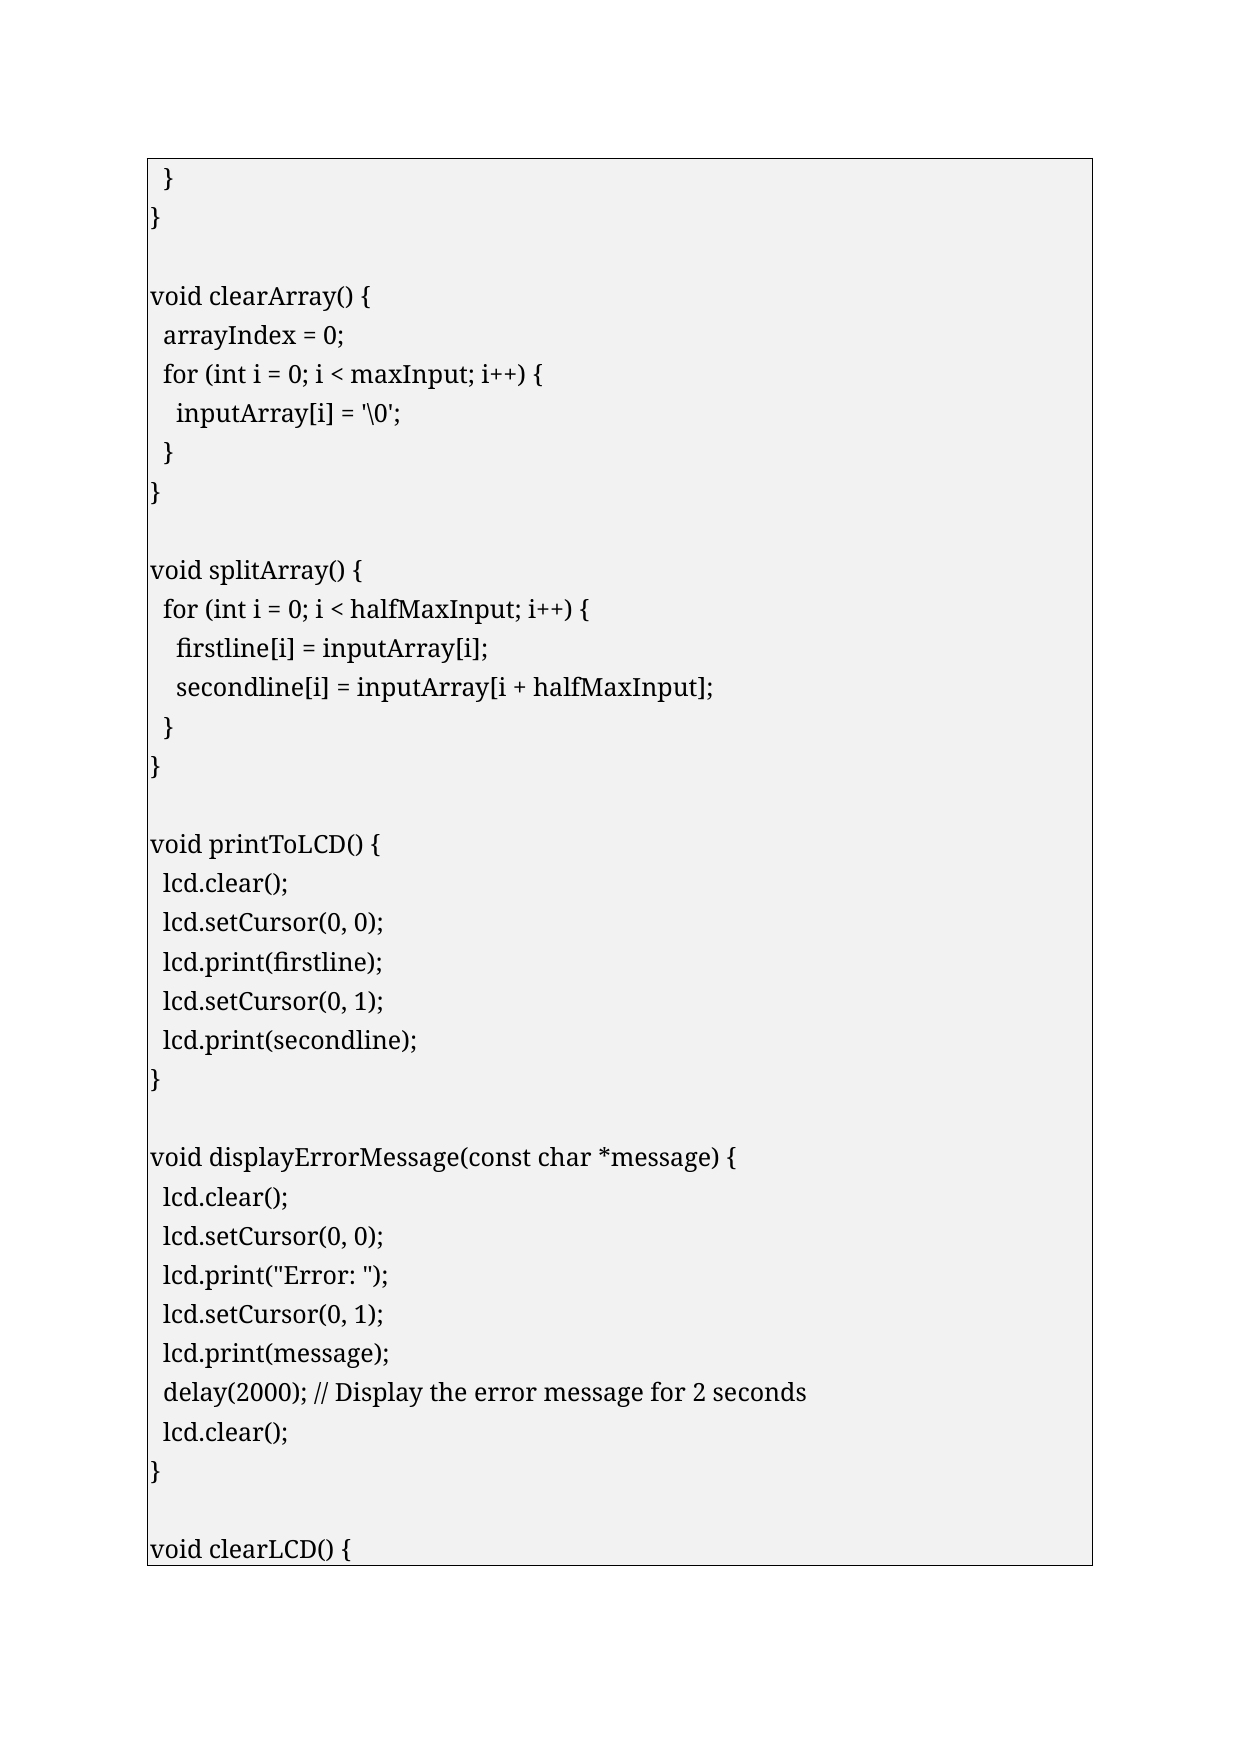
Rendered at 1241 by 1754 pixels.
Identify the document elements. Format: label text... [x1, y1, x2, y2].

text inputArray[i] = '\0'; [148, 393, 1092, 430]
text lcd.print("Error: "); [148, 1254, 1092, 1292]
text } [148, 1450, 1092, 1487]
text lcd.setCursor(0, 1); [148, 980, 1092, 1017]
text void clearArray() { [148, 275, 1092, 312]
text for (int i = 0; i < maxInput; i++) { [148, 354, 1092, 391]
text } [148, 1059, 1092, 1096]
text lcd.print(secondline); [148, 1019, 1092, 1057]
text lcd.clear(); [148, 863, 1092, 900]
text for (int i = 0; i < halfMaxInput; i++) { [148, 589, 1092, 626]
text lcd.print(firstline); [148, 941, 1092, 978]
text } [148, 432, 1092, 469]
text arrayIndex = 0; [148, 314, 1092, 352]
text firstline[i] = inputArray[i]; [148, 628, 1092, 665]
text } [148, 471, 1092, 508]
text lcd.setCursor(0, 0); [148, 902, 1092, 939]
text secondline[i] = inputArray[i + halfMaxInput]; [148, 667, 1092, 704]
text void splitArray() { [148, 549, 1092, 587]
text lcd.print(message); [148, 1333, 1092, 1370]
text void clearLCD() { [148, 1529, 1092, 1565]
text lcd.clear(); [148, 1176, 1092, 1213]
text lcd.clear(); [148, 1411, 1092, 1448]
text void printToLCD() { [148, 824, 1092, 861]
text } [148, 706, 1092, 743]
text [148, 1372, 1092, 1409]
text } [148, 745, 1092, 782]
text } [148, 197, 1092, 234]
text void displayErrorMessage(const char *message) { [148, 1137, 1092, 1174]
text } [148, 159, 1092, 195]
text lcd.setCursor(0, 1); [148, 1294, 1092, 1331]
text lcd.setCursor(0, 0); [148, 1215, 1092, 1252]
